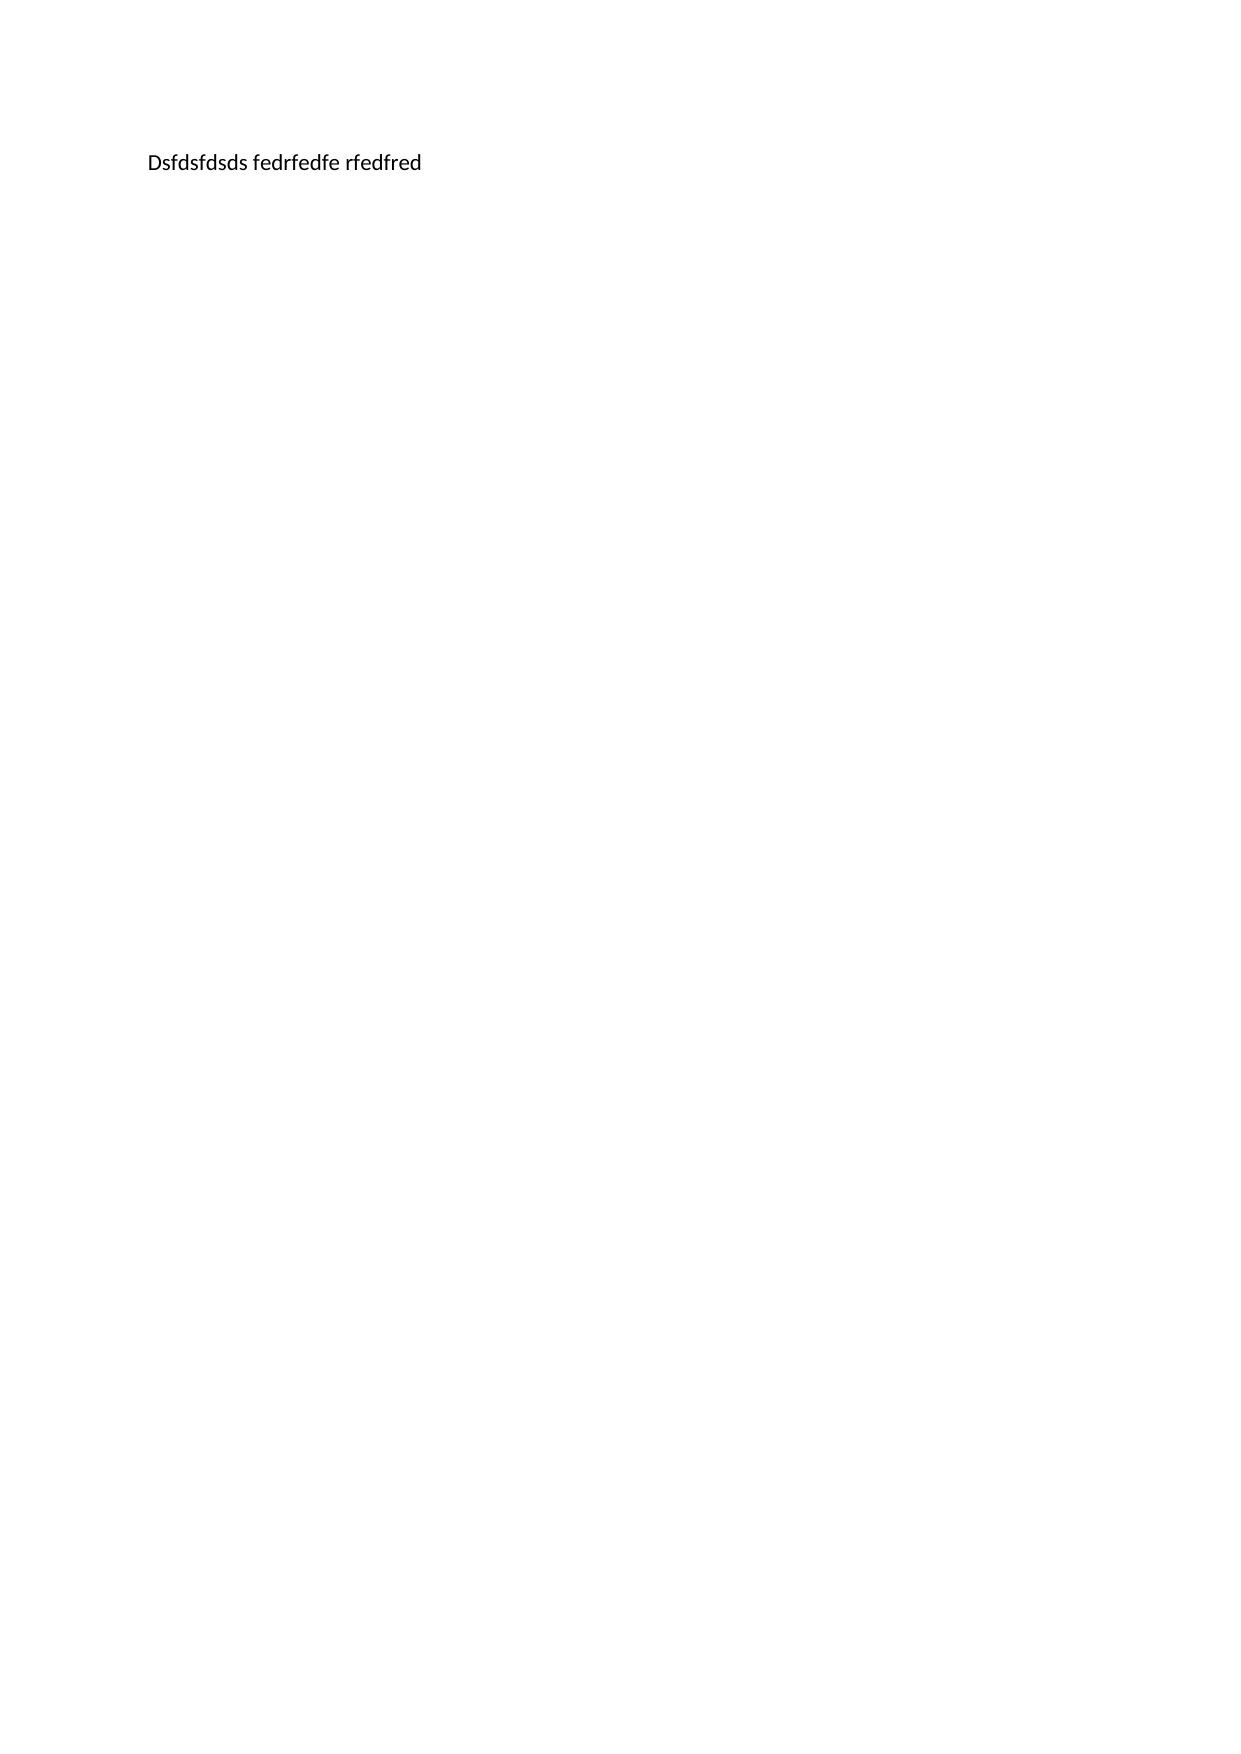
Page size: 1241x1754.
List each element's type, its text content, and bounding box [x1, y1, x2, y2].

text Dsfdsfdsds fedrfedfe rfedfred [148, 148, 1093, 176]
